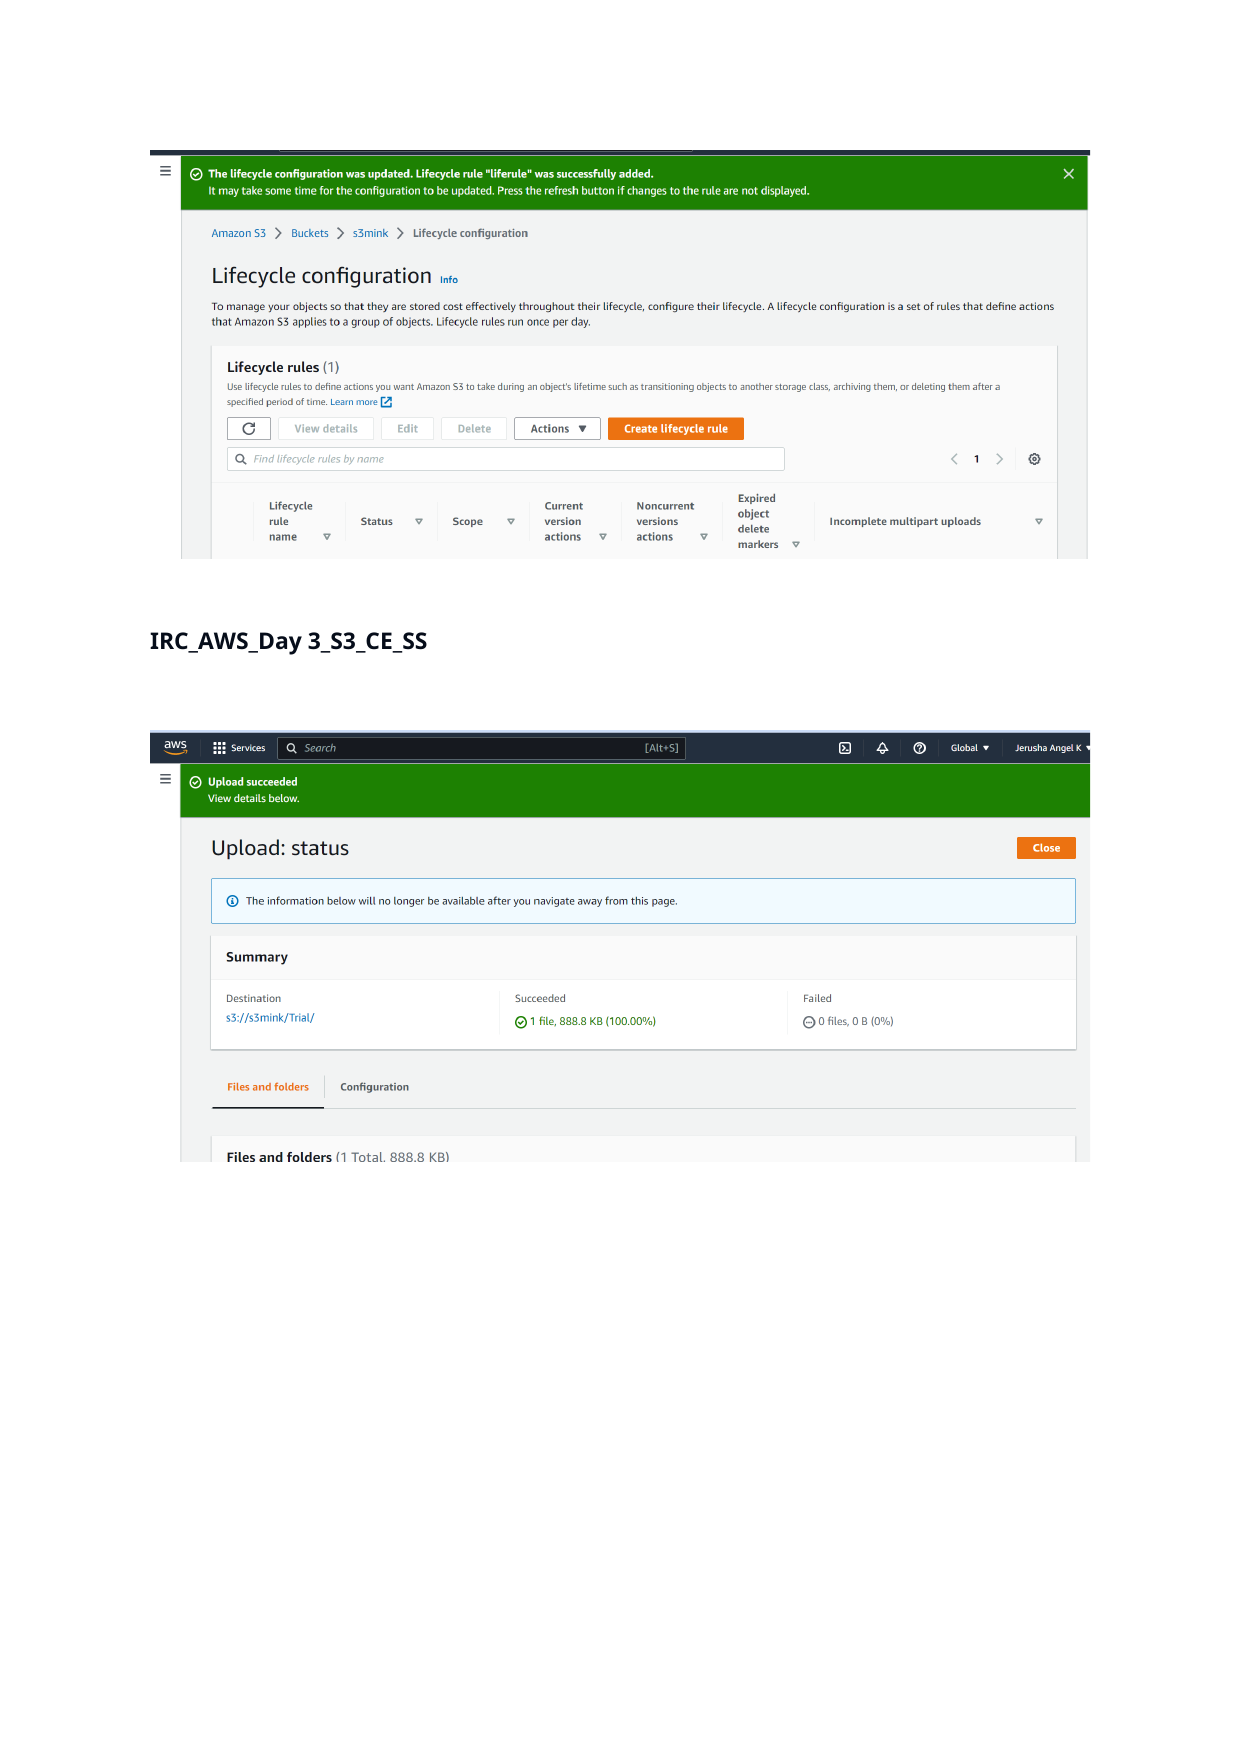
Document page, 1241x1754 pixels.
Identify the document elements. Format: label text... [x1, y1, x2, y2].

text IRC_AWS_Day 3_S3_CE_SS [150, 624, 1090, 656]
picture [150, 150, 1091, 559]
picture [150, 730, 1091, 1162]
